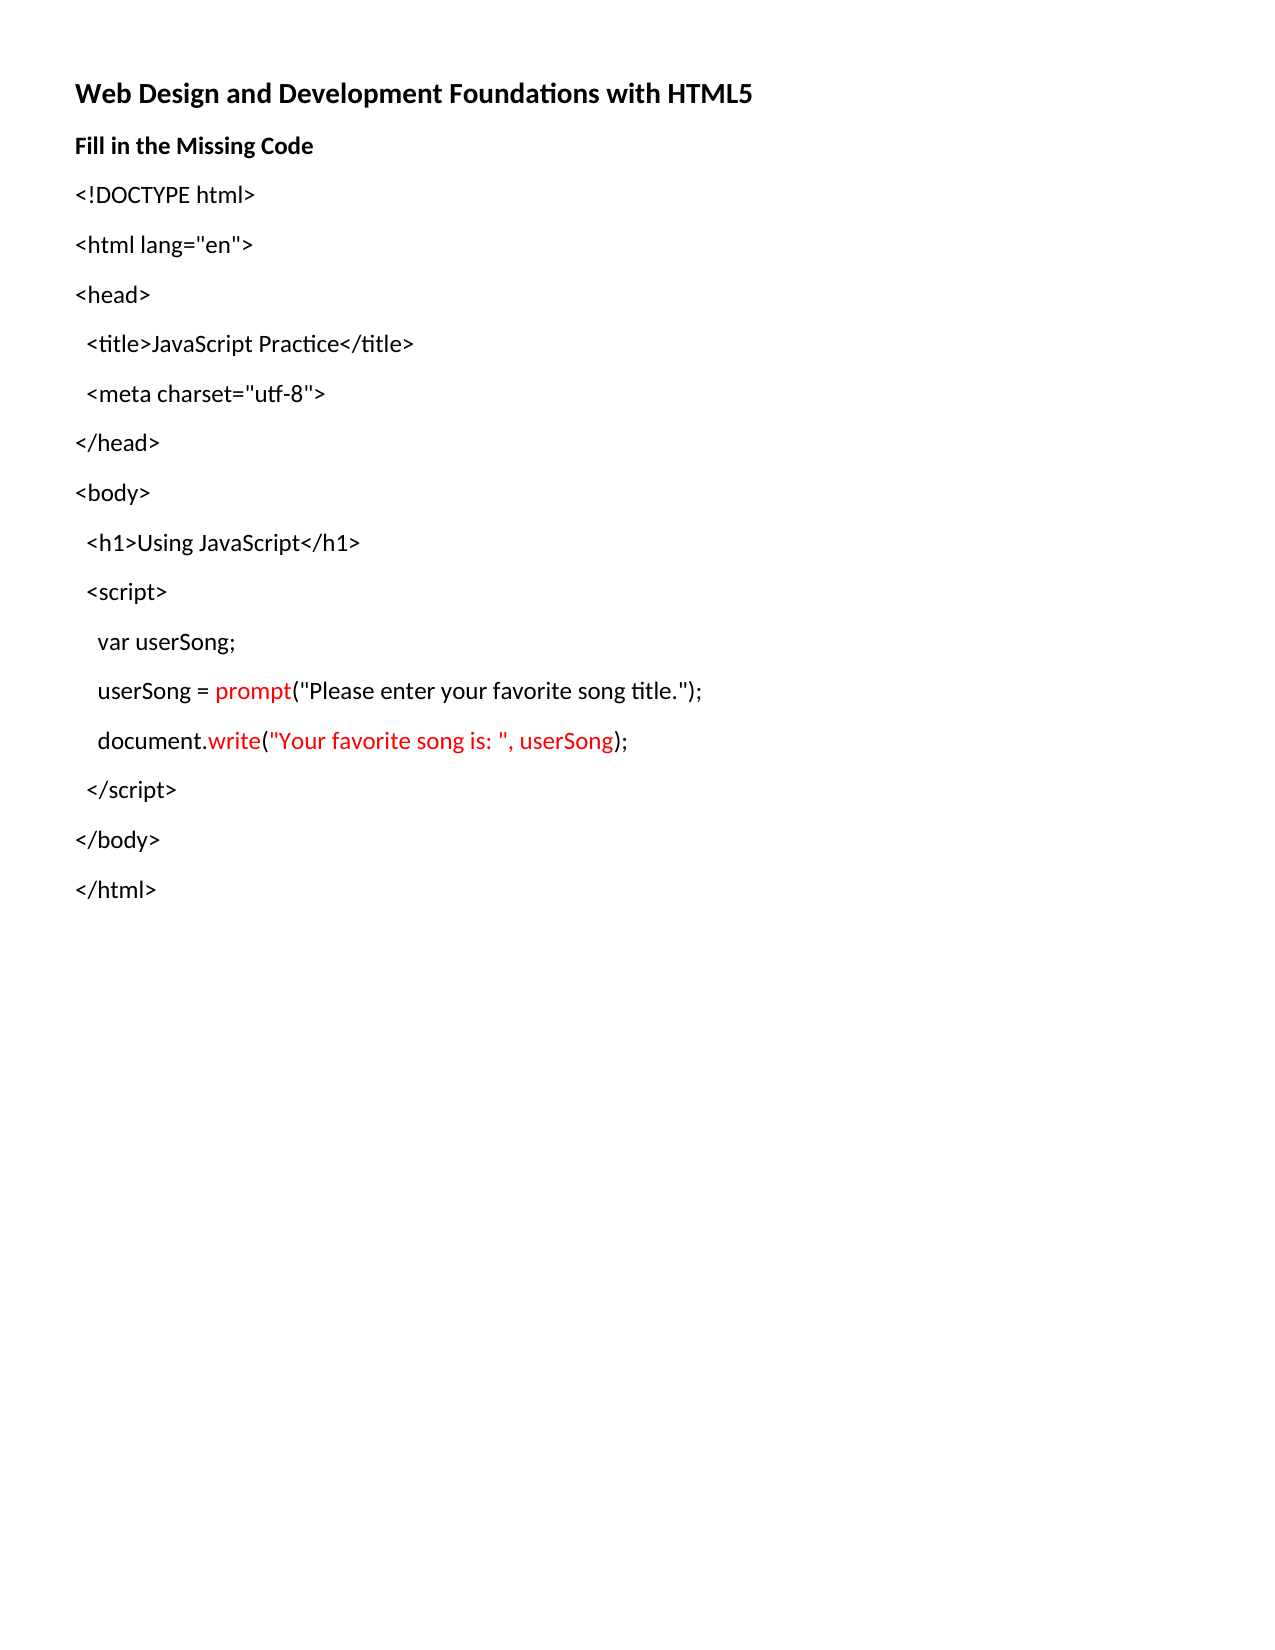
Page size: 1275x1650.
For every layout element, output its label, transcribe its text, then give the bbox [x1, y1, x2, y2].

text <title>JavaScript Practice</title> [75, 328, 1200, 359]
text </head> [75, 428, 1200, 458]
text <h1>Using JavaScript</h1> [75, 527, 1200, 557]
text <head> [75, 279, 1200, 309]
text <!DOCTYPE html> [75, 180, 1200, 210]
text </script> [75, 775, 1200, 805]
text userSong = prompt("Please enter your favorite song title."); [75, 676, 1200, 706]
text <body> [75, 477, 1200, 508]
text <meta charset="utf-8"> [75, 378, 1200, 408]
text var userSong; [75, 626, 1200, 656]
text Web Design and Development Foundations with HTML5 [75, 75, 1200, 111]
text <script> [75, 576, 1200, 607]
text Fill in the Missing Code [75, 130, 1200, 161]
text </html> [75, 874, 1200, 904]
text document.write("Your favorite song is: ", userSong); [75, 725, 1200, 756]
text </body> [75, 824, 1200, 855]
text <html lang="en"> [75, 229, 1200, 260]
